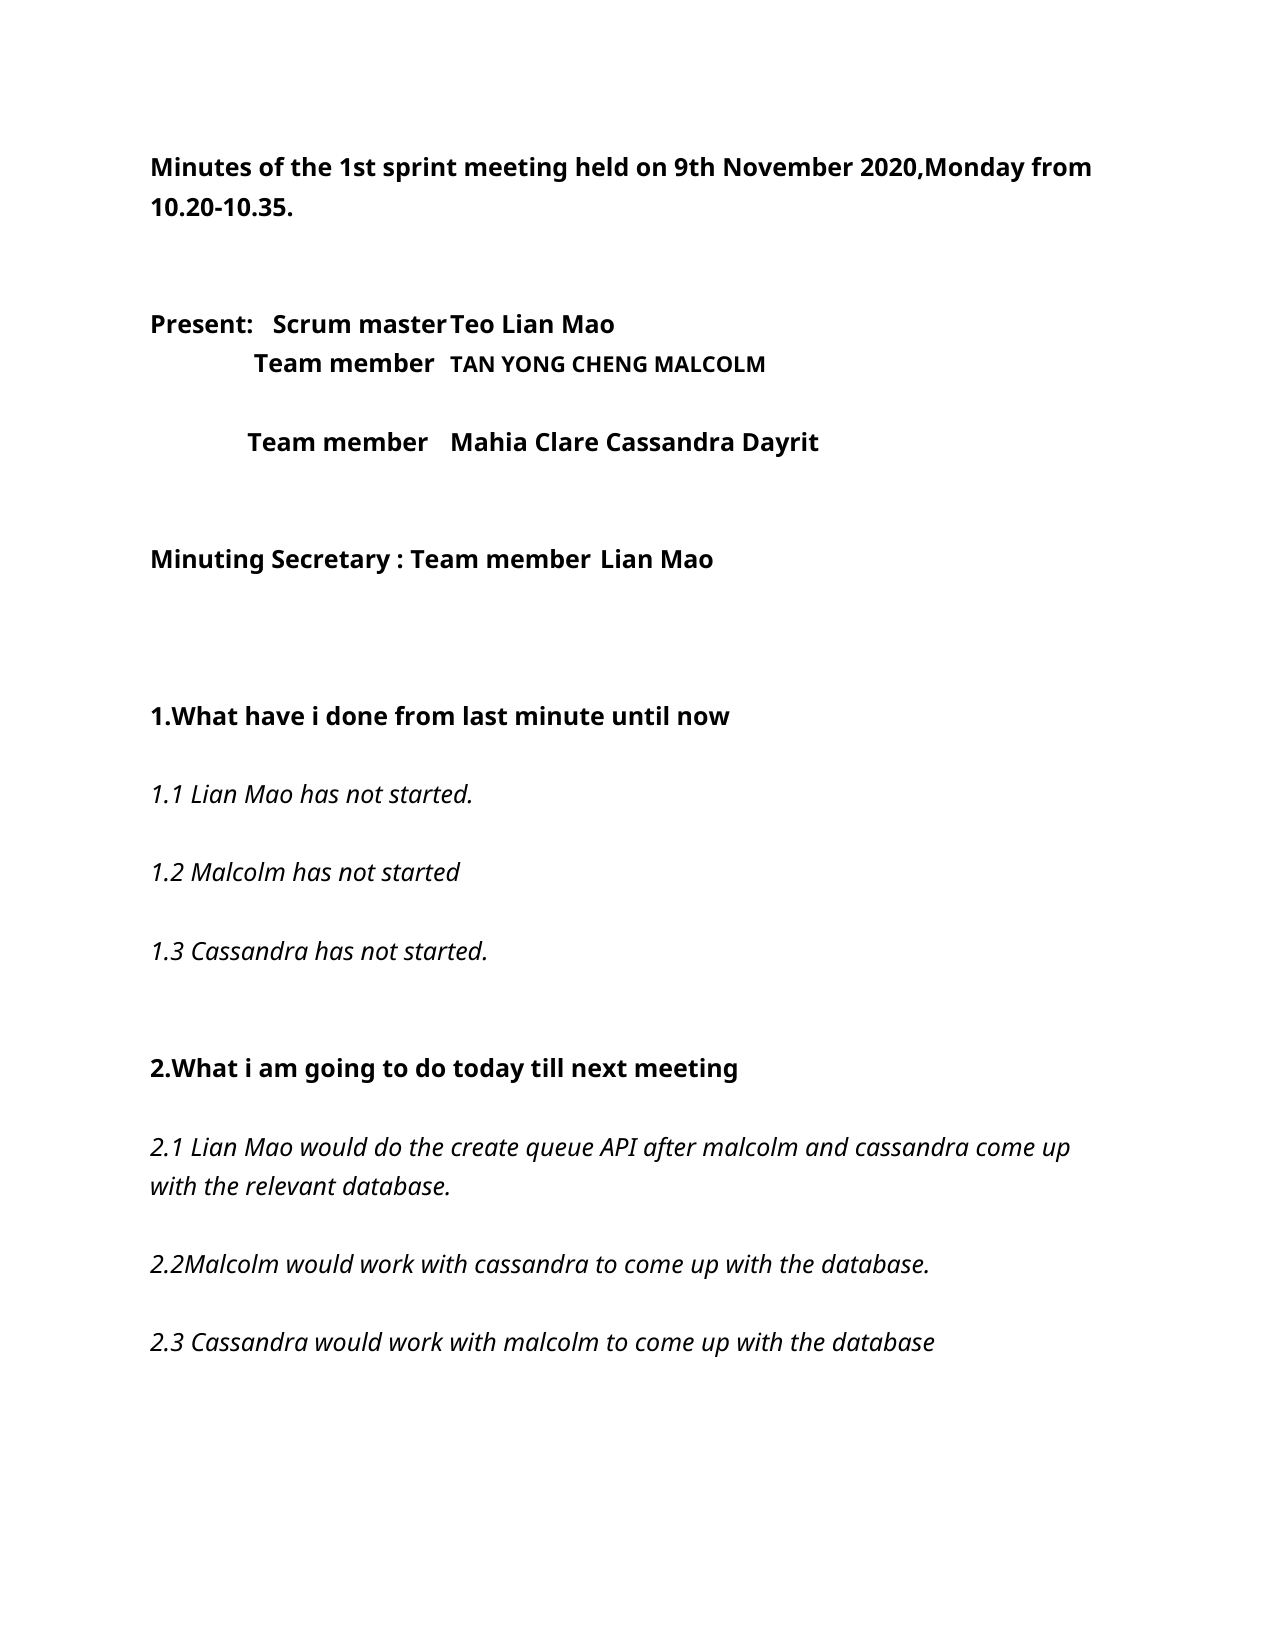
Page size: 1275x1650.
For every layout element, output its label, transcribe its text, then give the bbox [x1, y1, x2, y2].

text 2.2Malcolm would work with cassandra to come up with the database. [150, 1247, 1125, 1281]
text 2.3 Cassandra would work with malcolm to come up with the database [150, 1325, 1125, 1359]
text Minutes of the 1st sprint meeting held on 9th November 2020,Monday from 10.20-10.35. [150, 150, 1125, 223]
text 1.What have i done from last minute until now [150, 698, 1125, 732]
text 2.What i am going to do today till next meeting [150, 1051, 1125, 1085]
text Minuting Secretary : Team member Lian Mao [150, 542, 1125, 576]
text 1.2 Malcolm has not started [150, 855, 1125, 889]
text 2.1 Lian Mao would do the create queue API after malcolm and cassandra come up with the relevant database. [150, 1129, 1125, 1202]
text Present: Scrum master Teo Lian Mao [150, 307, 1125, 341]
text Team member Mahia Clare Cassandra Dayrit [150, 424, 1125, 458]
text Team member TAN YONG CHENG MALCOLM [150, 346, 1125, 380]
text 1.3 Cassandra has not started. [150, 933, 1125, 967]
text 1.1 Lian Mao has not started. [150, 777, 1125, 811]
